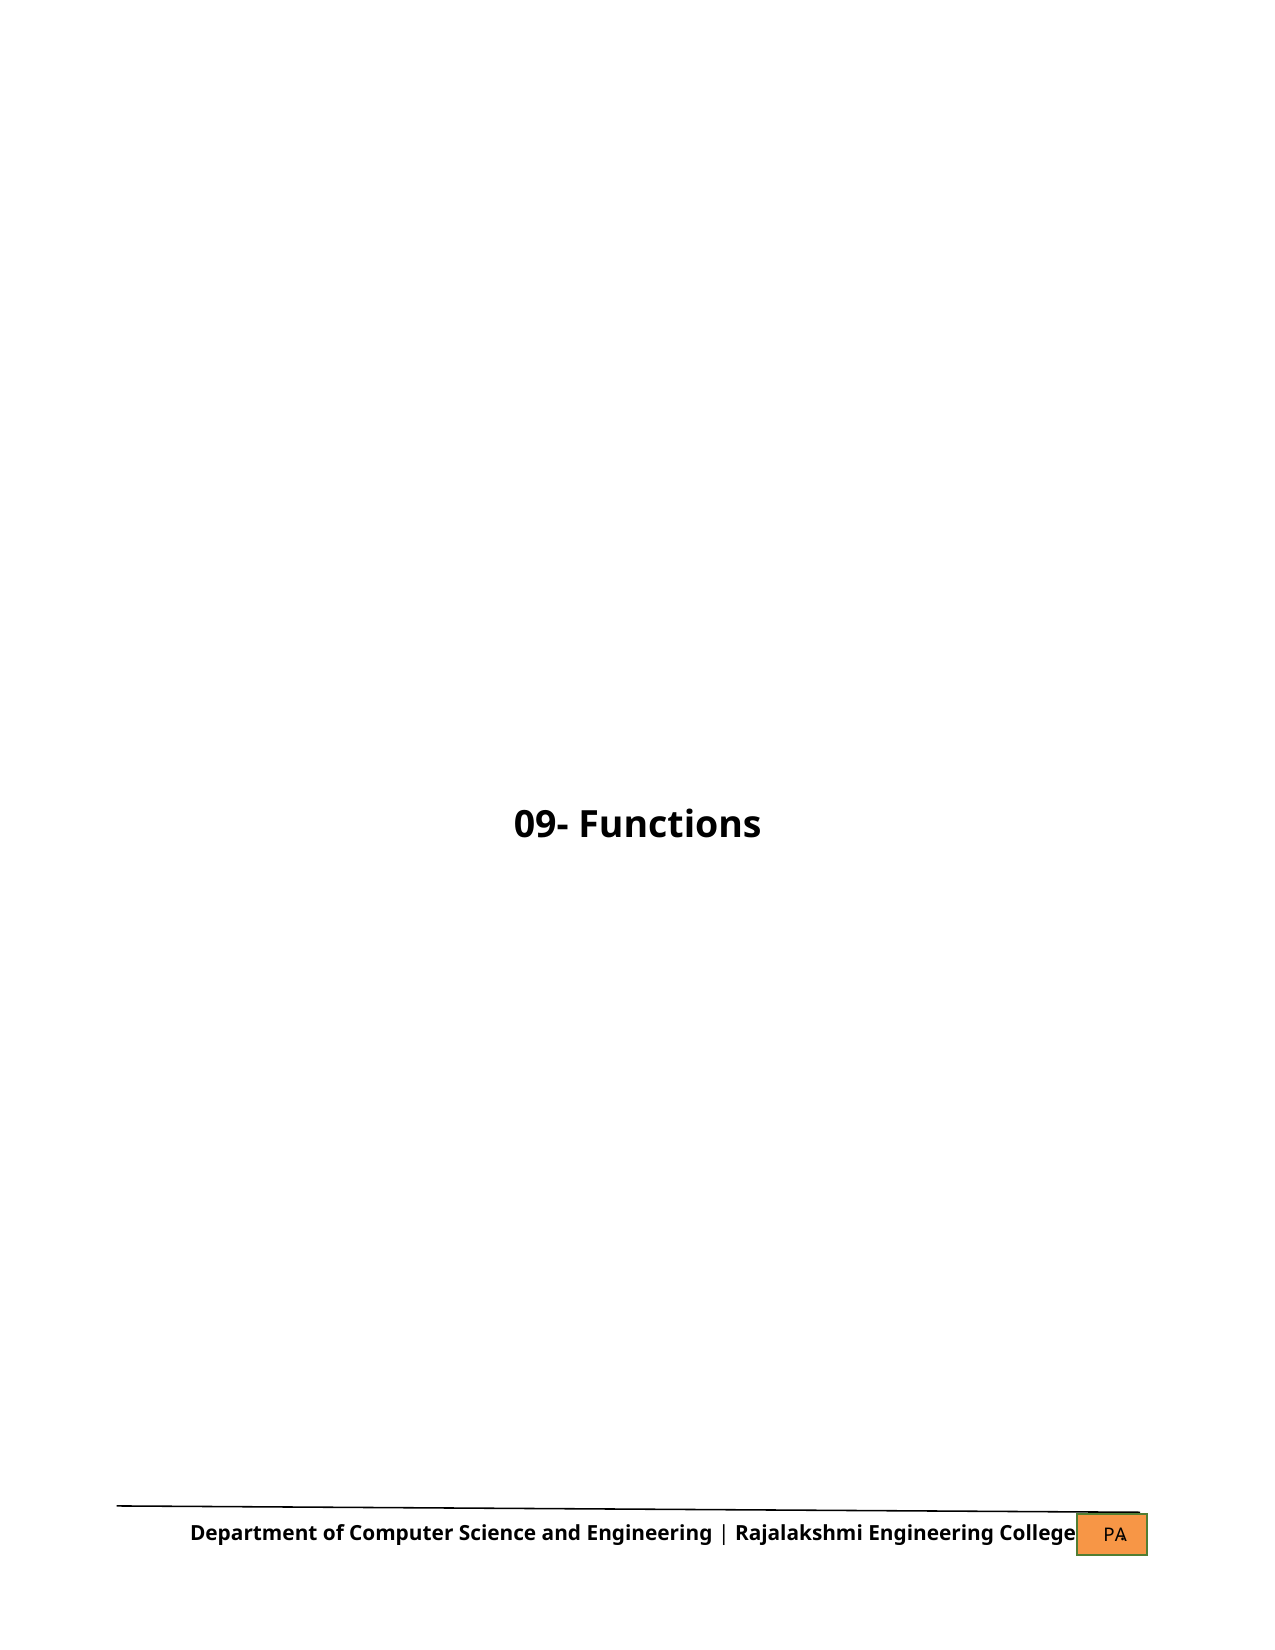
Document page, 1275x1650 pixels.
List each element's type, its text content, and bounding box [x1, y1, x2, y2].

text 09- Functions [150, 797, 1125, 848]
